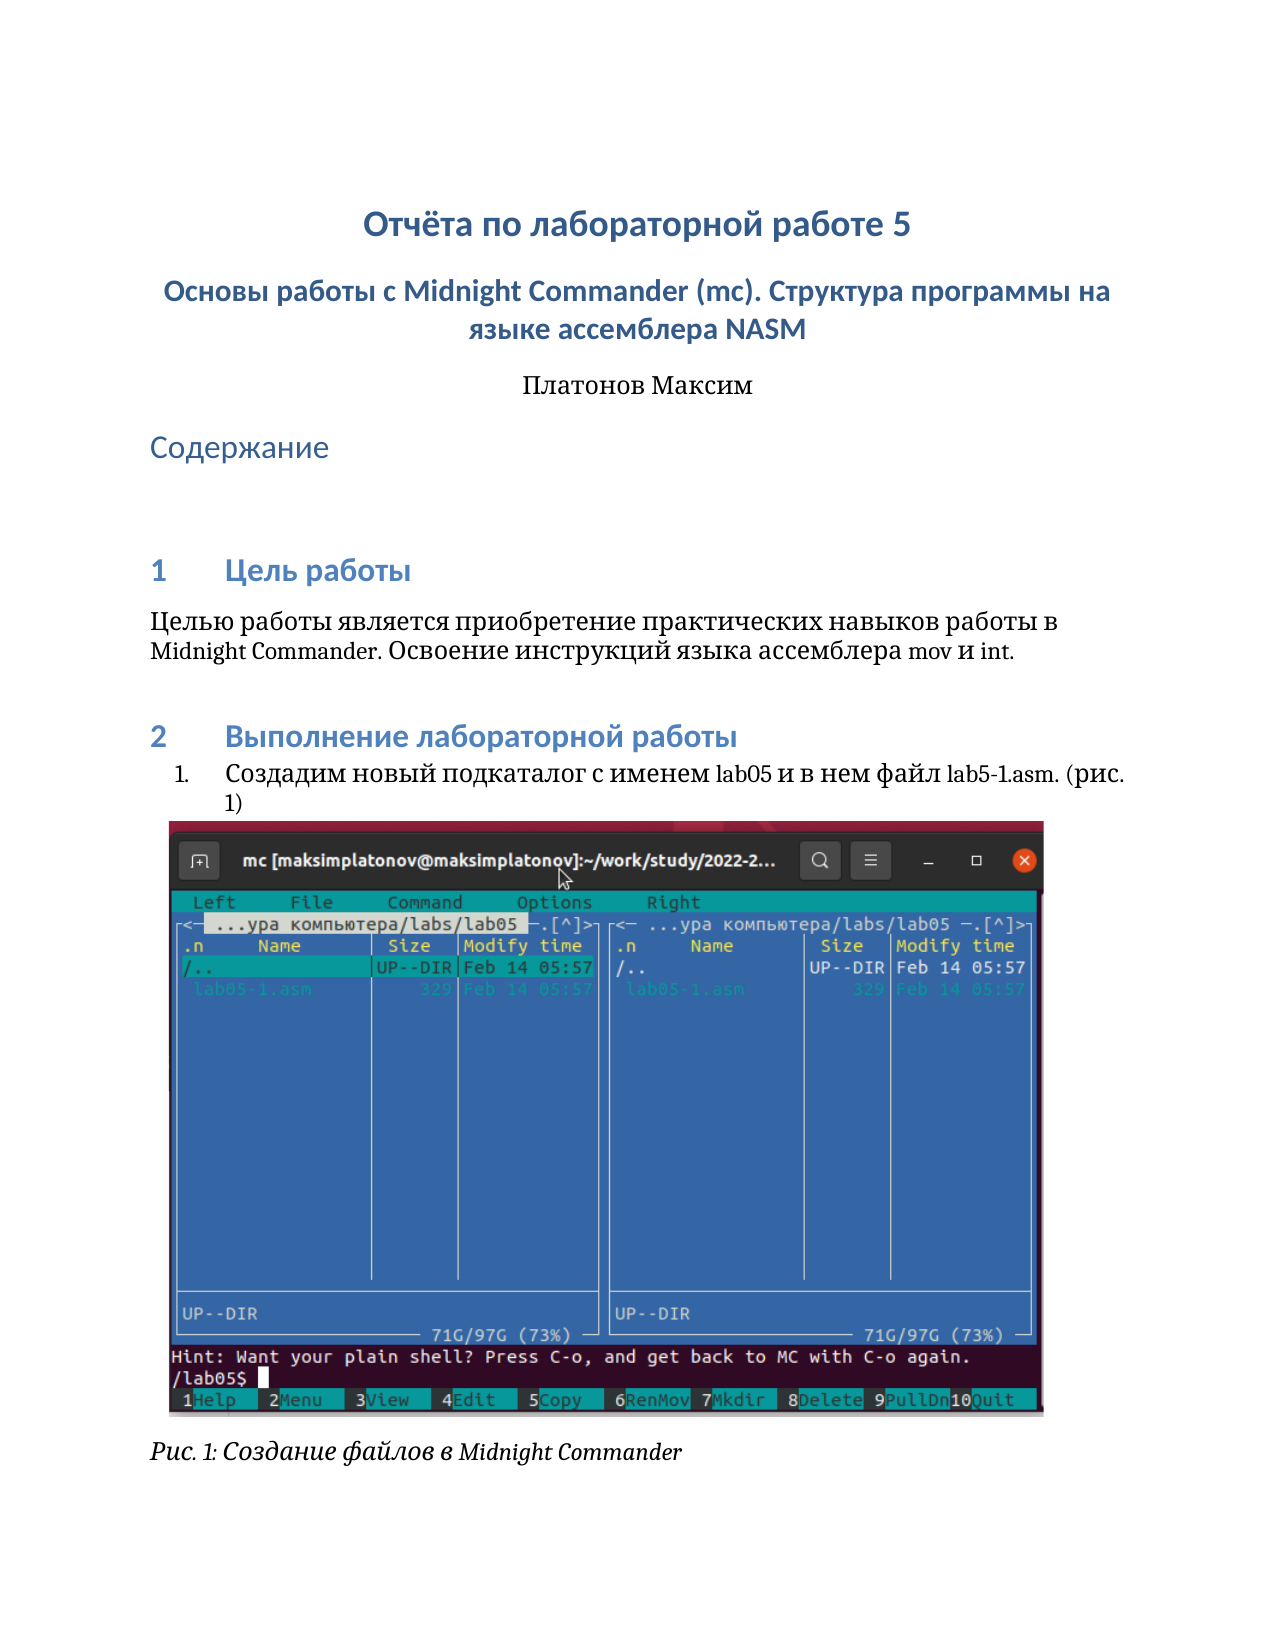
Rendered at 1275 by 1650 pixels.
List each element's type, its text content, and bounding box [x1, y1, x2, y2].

subtitle Основы работы с Midnight Commander (mc). Структура программы на языке ассемблера NASM [150, 271, 1125, 347]
text Целью работы является приобретение практических навыков работы в Midnight Commander. Освоение инструкций языка ассемблера mov и int. [150, 608, 1125, 666]
subtitle 1 Цель работы [150, 548, 1125, 589]
title Отчёта по лабораторной работе 5 [150, 200, 1125, 246]
picture [168, 821, 1044, 1417]
subtitle 2 Выполнение лабораторной работы [150, 716, 1125, 756]
list Создадим новый подкаталог с именем lab05 и в нем файл lab5-1.asm. (рис. 1) [175, 760, 1125, 817]
text Платонов Максим [150, 372, 1125, 401]
text Рис. 1: Создание файлов в Midnight Commander [150, 1437, 1125, 1466]
